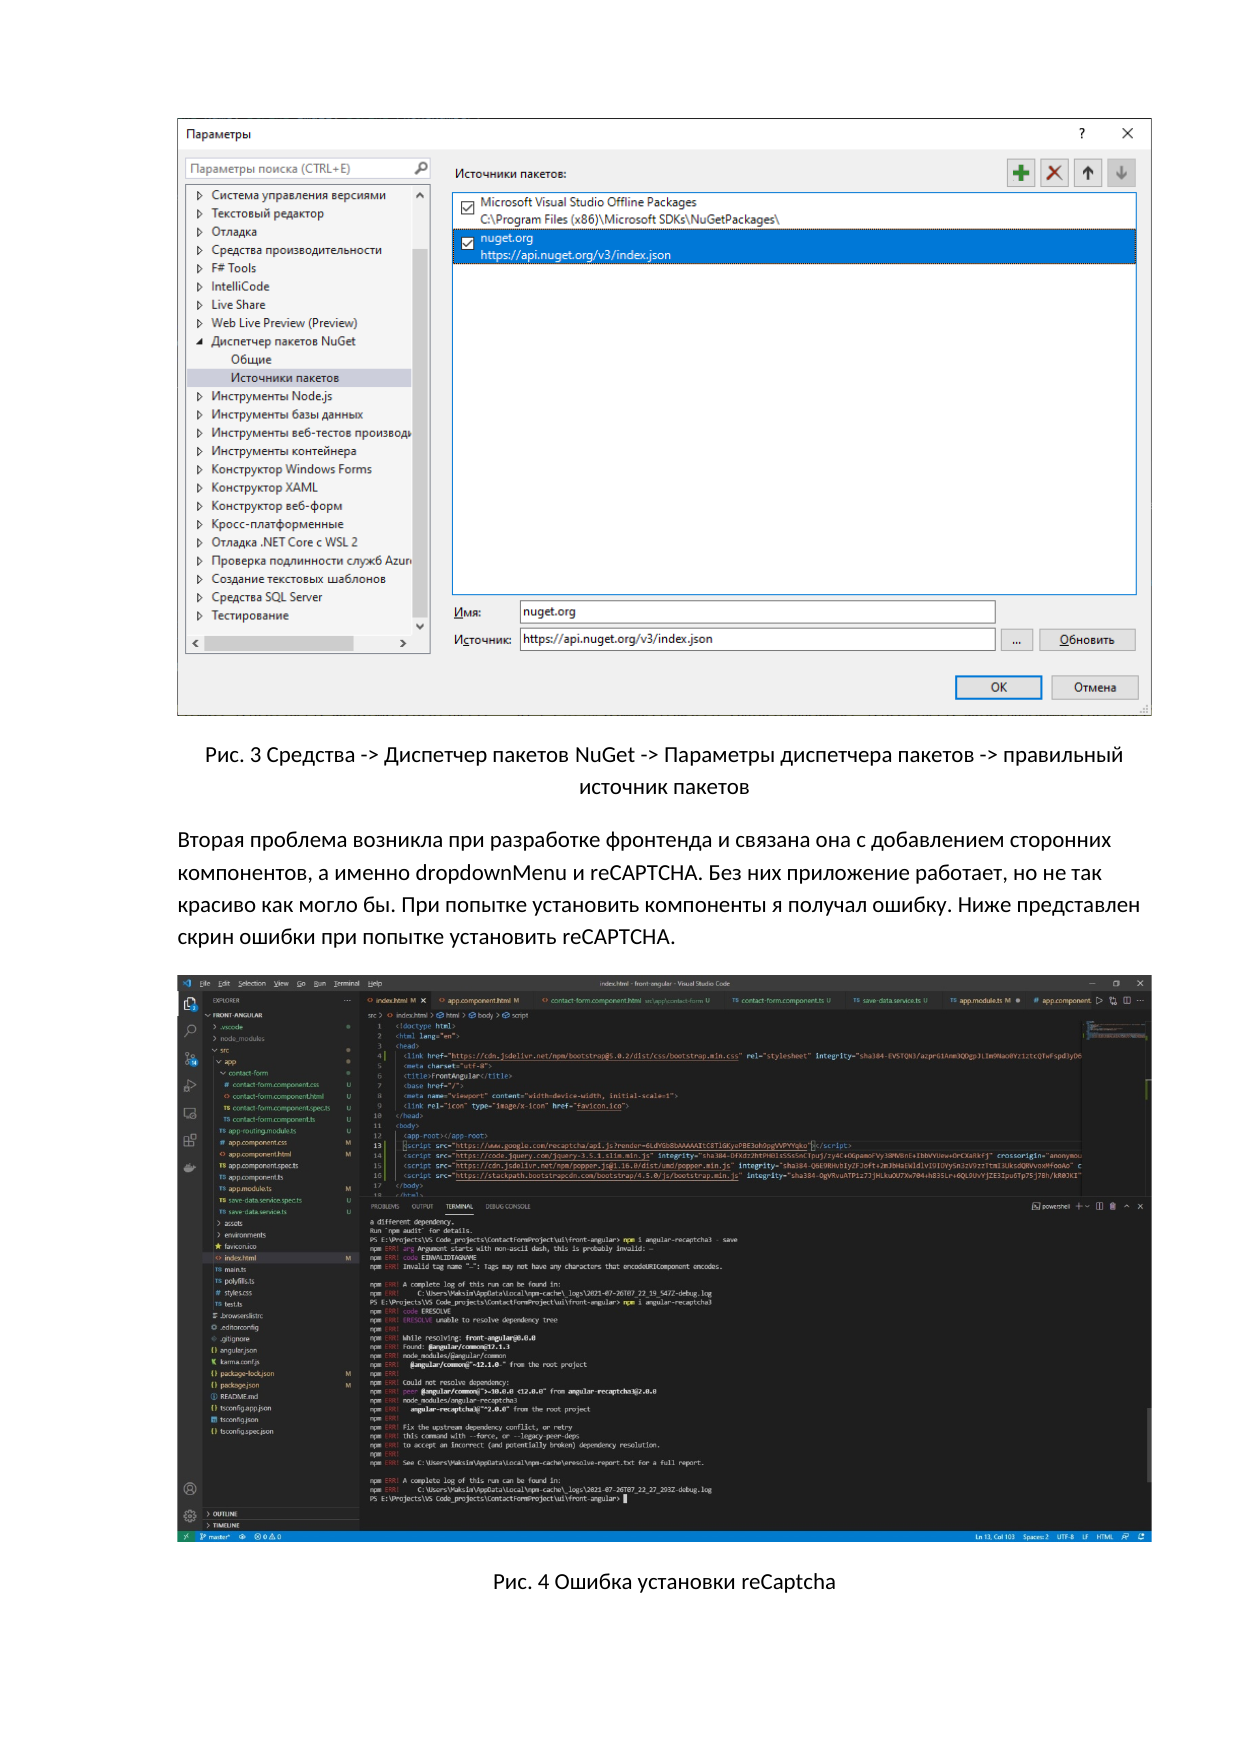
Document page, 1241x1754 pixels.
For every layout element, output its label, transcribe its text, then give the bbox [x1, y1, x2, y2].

picture [177, 118, 1152, 716]
text Рис. 4 Ошибка установки reCaptcha [177, 1567, 1152, 1595]
text Вторая проблема возникла при разработке фронтенда и связана она с добавлением сторонних компонентов, а именно dropdownMenu и reCAPTCHA. Без них приложение работает, но не так красиво как могло бы. При попытке установить компоненты я получал ошибку. Ниже представлен скрин ошибки при попытке установить reCAPTCHA. [177, 826, 1152, 950]
text Рис. 3 Средства -> Диспетчер пакетов NuGet -> Параметры диспетчера пакетов -> правильный источник пакетов [177, 740, 1152, 801]
picture [177, 975, 1152, 1542]
